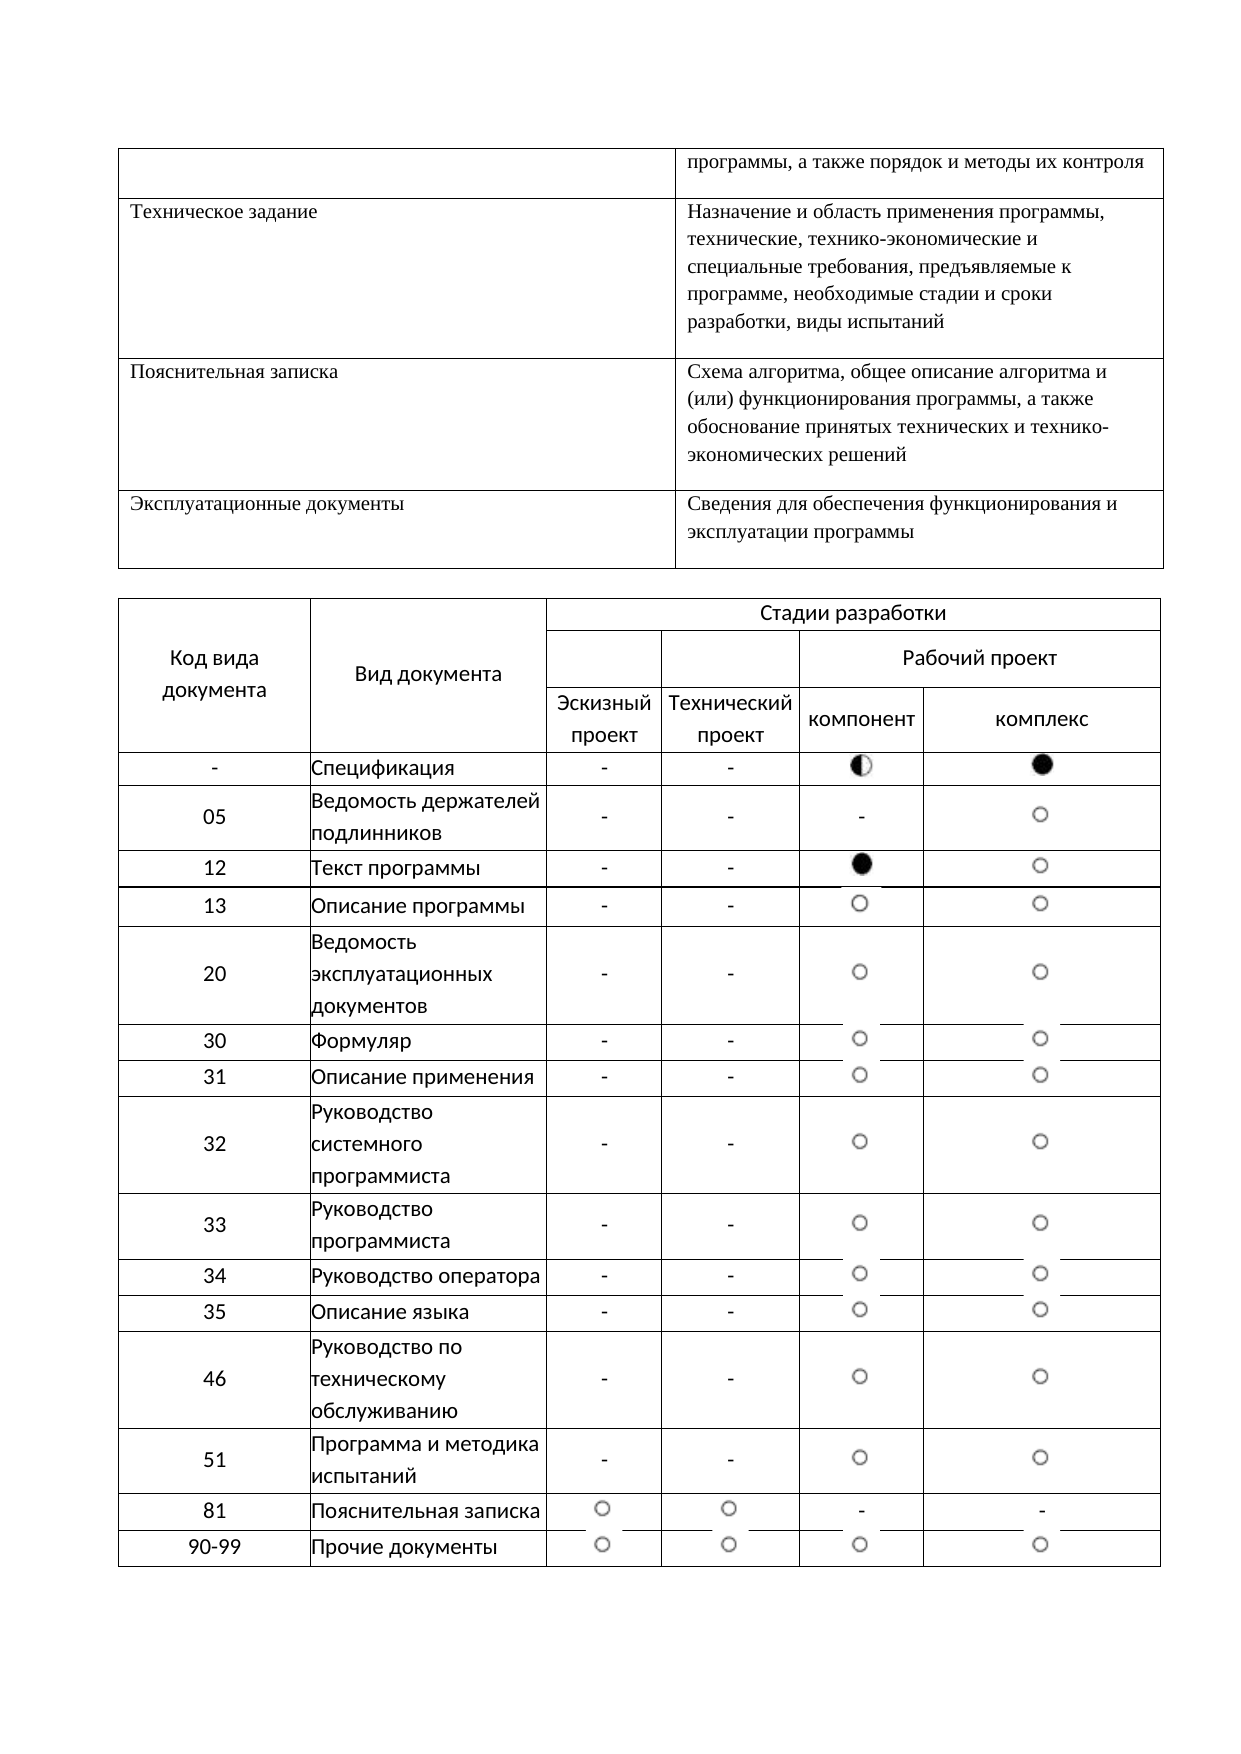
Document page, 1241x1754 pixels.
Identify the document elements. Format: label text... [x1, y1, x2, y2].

table_cell Формуляр [311, 1025, 546, 1060]
picture [843, 1295, 880, 1327]
table_cell - [547, 1296, 661, 1331]
table_cell 32 [119, 1097, 310, 1193]
table_cell [924, 851, 1160, 886]
picture [843, 1530, 880, 1562]
picture [1023, 1127, 1061, 1159]
table_cell 13 [119, 888, 310, 926]
table_cell [800, 1332, 923, 1428]
table_cell - [662, 1332, 799, 1428]
table_cell 35 [119, 1296, 310, 1331]
table_cell компонент [800, 688, 923, 752]
table_cell - [547, 1061, 661, 1096]
picture [1023, 1024, 1061, 1056]
picture [712, 1494, 749, 1526]
table_cell [662, 631, 799, 687]
table_cell [924, 786, 1160, 850]
table_cell [924, 1194, 1160, 1258]
table_cell - [800, 1494, 923, 1529]
table_cell - [547, 1097, 661, 1193]
picture [843, 1208, 880, 1241]
picture [1023, 851, 1061, 883]
picture [585, 1494, 623, 1526]
table_cell Описание языка [311, 1296, 546, 1331]
table_cell - [662, 1194, 799, 1258]
table_cell - [662, 1061, 799, 1096]
table_cell - [119, 753, 310, 785]
table_header Вид документа [311, 599, 546, 752]
table_cell Описание программы [311, 888, 546, 926]
table_cell [662, 1494, 799, 1529]
table_cell Ведомость эксплуатационных документов [311, 927, 546, 1023]
table_cell - [662, 1097, 799, 1193]
table_cell Сведения для обеспечения функционирования и эксплуатации программы [676, 491, 1163, 568]
table_cell [924, 1296, 1160, 1331]
table_cell [924, 753, 1160, 785]
picture [841, 887, 882, 923]
table_cell [800, 888, 923, 926]
table_cell - [547, 1025, 661, 1060]
table_cell [924, 1429, 1160, 1493]
table_cell [800, 851, 923, 886]
table_cell [924, 1332, 1160, 1428]
picture [843, 957, 880, 990]
table_cell - [924, 1494, 1160, 1529]
table_cell Текст программы [311, 851, 546, 886]
picture [843, 1060, 880, 1093]
table_cell [547, 1531, 661, 1566]
table_cell [800, 1025, 923, 1060]
table_cell [800, 1296, 923, 1331]
table_cell - [547, 927, 661, 1023]
table_cell [924, 1025, 1160, 1060]
table_cell [800, 753, 923, 785]
table_cell Рабочий проект [800, 631, 1160, 687]
table_cell Руководство программиста [311, 1194, 546, 1258]
table_cell - [662, 888, 799, 926]
table_cell [924, 1061, 1160, 1096]
table_cell [800, 1429, 923, 1493]
table_cell Спецификация [311, 753, 546, 785]
picture [1023, 1530, 1061, 1562]
picture [1023, 957, 1061, 990]
table_cell Назначение и область применения программы, технические, технико-экономические и специальные требования, предъявляемые к программе, необходимые стадии и сроки разработки, виды испытаний [676, 199, 1163, 358]
table_cell - [547, 1332, 661, 1428]
table_cell - [547, 753, 661, 785]
table_cell 31 [119, 1061, 310, 1096]
picture [843, 1127, 880, 1159]
table_header Стадии разработки [547, 599, 1160, 630]
table_cell - [547, 1260, 661, 1295]
table_cell [662, 1531, 799, 1566]
table_cell Программа и методика испытаний [311, 1429, 546, 1493]
table_cell Пояснительная записка [119, 359, 675, 490]
picture [843, 1362, 880, 1394]
table_cell - [547, 786, 661, 850]
table_cell - [662, 1260, 799, 1295]
picture [1023, 1259, 1061, 1291]
table_cell Пояснительная записка [311, 1494, 546, 1529]
table_cell - [662, 1296, 799, 1331]
table_cell - [662, 851, 799, 886]
table_cell Схема алгоритма, общее описание алгоритма и (или) функционирования программы, а также обоснование принятых технических и технико-экономических решений [676, 359, 1163, 490]
picture [1023, 1208, 1061, 1241]
table_cell Руководство по техническому обслуживанию [311, 1332, 546, 1428]
table_cell Ведомость держателей подлинников [311, 786, 546, 850]
table_header Код вида документа [119, 599, 310, 752]
table_cell [800, 1260, 923, 1295]
table_cell Эскизный проект [547, 688, 661, 752]
table_cell [800, 1531, 923, 1566]
table_cell [800, 1061, 923, 1096]
table_cell 51 [119, 1429, 310, 1493]
picture [1023, 1362, 1061, 1394]
picture [1023, 1295, 1061, 1327]
table_cell 81 [119, 1494, 310, 1529]
picture [712, 1530, 749, 1562]
table_cell [800, 927, 923, 1023]
picture [1029, 753, 1055, 776]
table_cell - [547, 1429, 661, 1493]
table_cell 30 [119, 1025, 310, 1060]
table_cell - [662, 1025, 799, 1060]
picture [849, 753, 874, 780]
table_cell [676, 149, 1163, 197]
table_cell [800, 1194, 923, 1258]
table_cell - [547, 1194, 661, 1258]
table_cell [924, 888, 1160, 926]
picture [843, 1024, 880, 1056]
table_cell Руководство оператора [311, 1260, 546, 1295]
table_cell Прочие документы [311, 1531, 546, 1566]
table_cell Техническое задание [119, 199, 675, 358]
picture [849, 852, 874, 876]
picture [1023, 1443, 1061, 1475]
table_cell - [662, 753, 799, 785]
picture [1023, 889, 1061, 921]
table_cell [924, 927, 1160, 1023]
table_cell Описание применения [311, 1061, 546, 1096]
table_cell 33 [119, 1194, 310, 1258]
table_cell 05 [119, 786, 310, 850]
table_cell Эксплуатационные документы [119, 491, 675, 568]
table_cell Технический проект [662, 688, 799, 752]
picture [843, 1443, 880, 1475]
table_cell 34 [119, 1260, 310, 1295]
table_cell - [662, 786, 799, 850]
table_cell - [662, 1429, 799, 1493]
table_cell [547, 1494, 661, 1529]
table_cell [924, 1260, 1160, 1295]
table_cell - [800, 786, 923, 850]
table_cell 12 [119, 851, 310, 886]
table_cell - [662, 927, 799, 1023]
table_cell 20 [119, 927, 310, 1023]
table_cell 90-99 [119, 1531, 310, 1566]
table_cell - [547, 888, 661, 926]
picture [1023, 800, 1061, 832]
table_cell 46 [119, 1332, 310, 1428]
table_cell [119, 149, 675, 197]
picture [843, 1259, 880, 1291]
table_cell Руководство системного программиста [311, 1097, 546, 1193]
table_cell [800, 1097, 923, 1193]
table_cell - [547, 851, 661, 886]
table_cell [924, 1531, 1160, 1566]
table_cell [924, 1097, 1160, 1193]
table_cell комплекс [924, 688, 1160, 752]
table_cell [547, 631, 661, 687]
picture [585, 1530, 623, 1562]
picture [1023, 1060, 1061, 1093]
